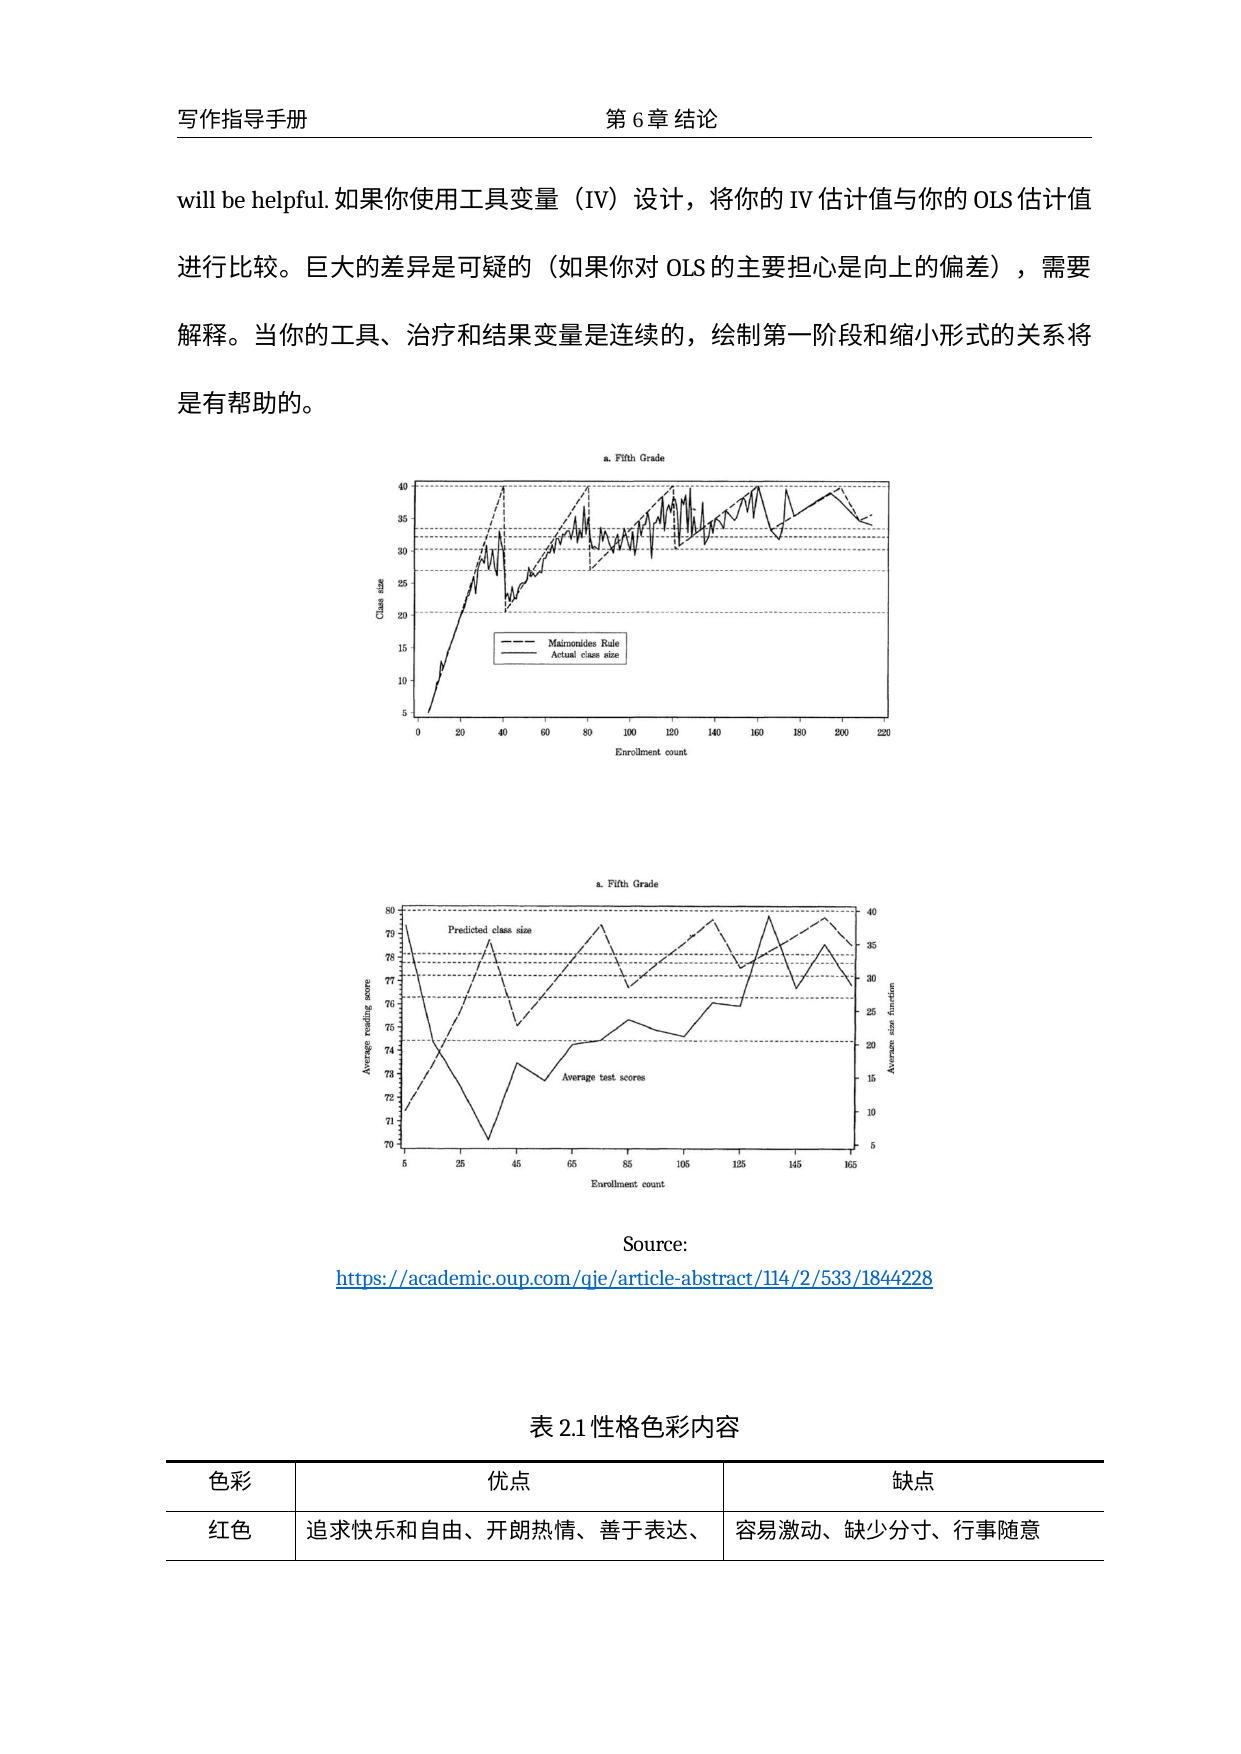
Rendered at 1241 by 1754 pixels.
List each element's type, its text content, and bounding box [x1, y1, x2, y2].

table_cell 红色 [166, 1512, 295, 1560]
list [177, 164, 1092, 436]
table_header 色彩 [166, 1463, 295, 1511]
table_header 优点 [296, 1463, 723, 1511]
table_cell 容易激动、缺少分寸、行事随意 [724, 1512, 1104, 1560]
table_header 缺点 [724, 1463, 1104, 1511]
text 表2.1 性格色彩内容 [177, 1392, 1092, 1459]
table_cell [296, 1512, 723, 1560]
picture [361, 879, 895, 1188]
picture [375, 453, 891, 756]
text Source: https://academic.oup.com/qje/article-abstract/114/2/533/1844228 [317, 1227, 951, 1295]
